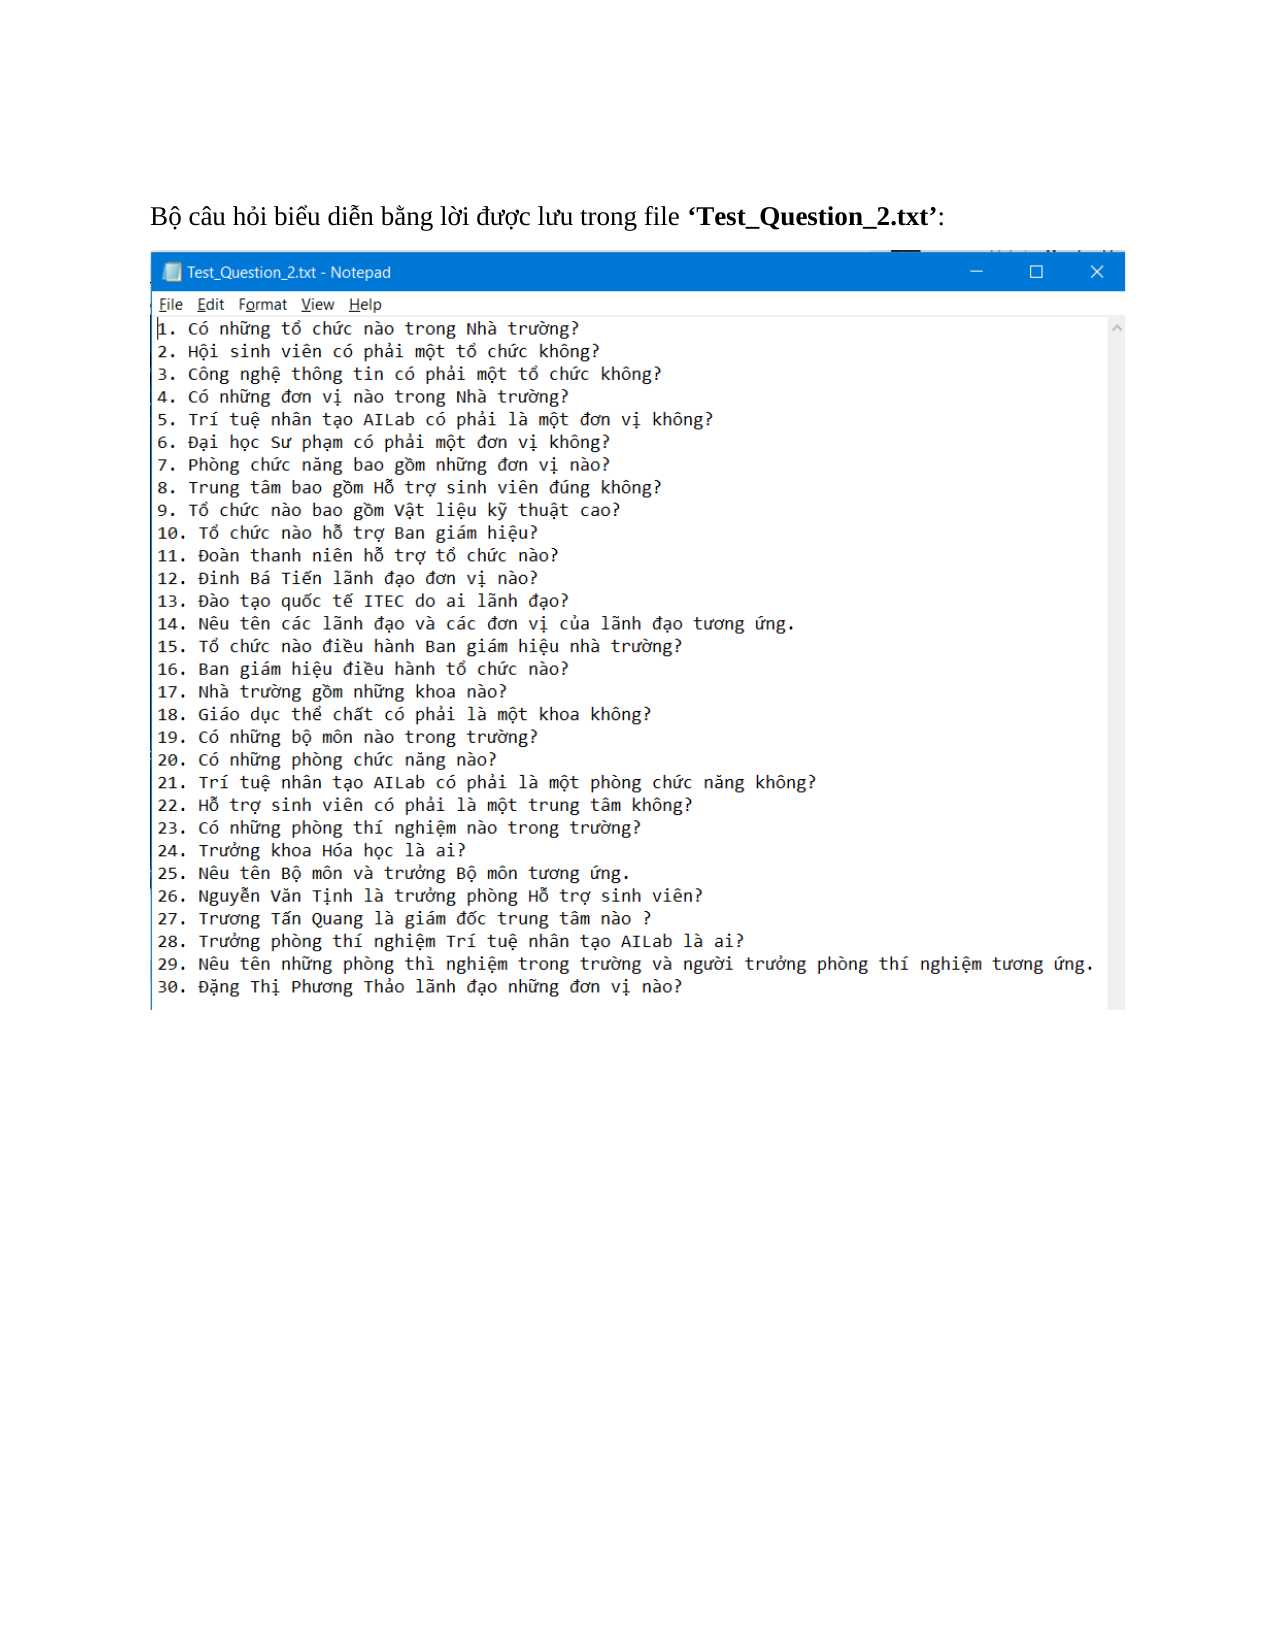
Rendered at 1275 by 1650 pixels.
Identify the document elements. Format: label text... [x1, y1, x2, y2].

text Bộ câu hỏi biểu diễn bằng lời được lưu trong file ‘Test_Question_2.txt’: [150, 200, 1125, 231]
picture [150, 250, 1125, 1010]
